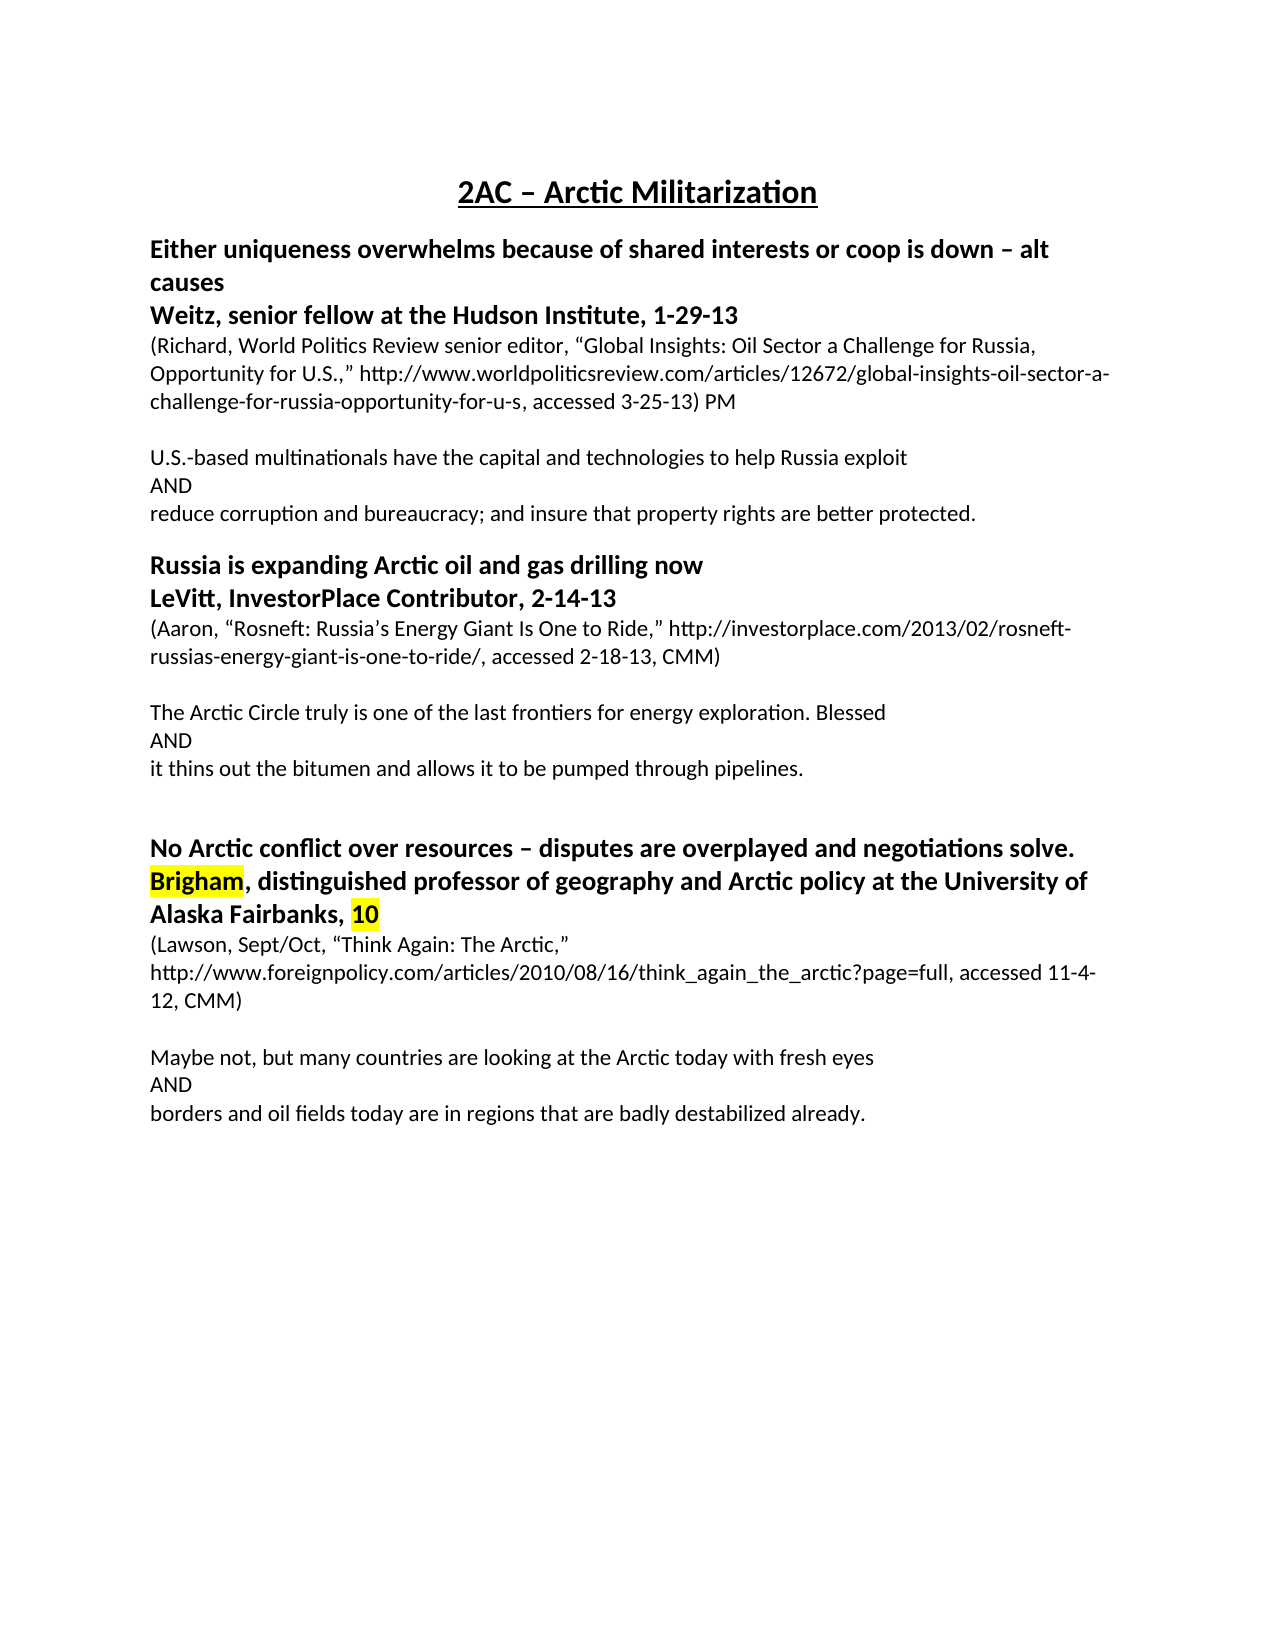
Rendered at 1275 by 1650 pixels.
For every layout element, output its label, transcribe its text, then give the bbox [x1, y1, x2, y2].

text LeVitt, InvestorPlace Contributor, 2-14-13 [150, 581, 1125, 614]
subtitle No Arctic conflict over resources – disputes are overplayed and negotiations solve. [150, 831, 1125, 864]
text Brigham, distinguished professor of geography and Arctic policy at the University of Alaska Fairbanks, 10 [150, 864, 1125, 931]
subtitle Russia is expanding Arctic oil and gas drilling now [150, 548, 1125, 581]
subtitle 2AC – Arctic Militarization [150, 171, 1125, 212]
subtitle Either uniqueness overwhelms because of shared interests or coop is down – alt causes [150, 232, 1125, 298]
text U.S.-based multinationals have the capital and technologies to help Russia exploit [150, 443, 1125, 472]
text reduce corruption and bureaucracy; and insure that property rights are better protected. [150, 499, 1125, 528]
text borders and oil fields today are in regions that are badly destabilized already. [150, 1099, 1125, 1127]
text AND [150, 472, 1125, 499]
text Weitz, senior fellow at the Hudson Institute, 1-29-13 [150, 298, 1125, 331]
text The Arctic Circle truly is one of the last frontiers for energy exploration. Blessed [150, 698, 1125, 727]
text (Lawson, Sept/Oct, “Think Again: The Arctic,” http://www.foreignpolicy.com/articles/2010/08/16/think_again_the_arctic?page=full, accessed 11-4-12, CMM) [150, 931, 1125, 1014]
text it thins out the bitumen and allows it to be pumped through pipelines. [150, 754, 1125, 783]
text Maybe not, but many countries are looking at the Arctic today with fresh eyes [150, 1043, 1125, 1071]
text (Aaron, “Rosneft: Russia’s Energy Giant Is One to Ride,” http://investorplace.com/2013/02/rosneft-russias-energy-giant-is-one-to-ride/, accessed 2-18-13, CMM) [150, 614, 1125, 671]
text AND [150, 1071, 1125, 1099]
text AND [150, 727, 1125, 754]
text (Richard, World Politics Review senior editor, “Global Insights: Oil Sector a Challenge for Russia, Opportunity for U.S.,” http://www.worldpoliticsreview.com/articles/12672/global-insights-oil-sector-a-challenge-for-russia-opportunity-for-u-s, accessed 3-25-13) PM [150, 331, 1125, 416]
